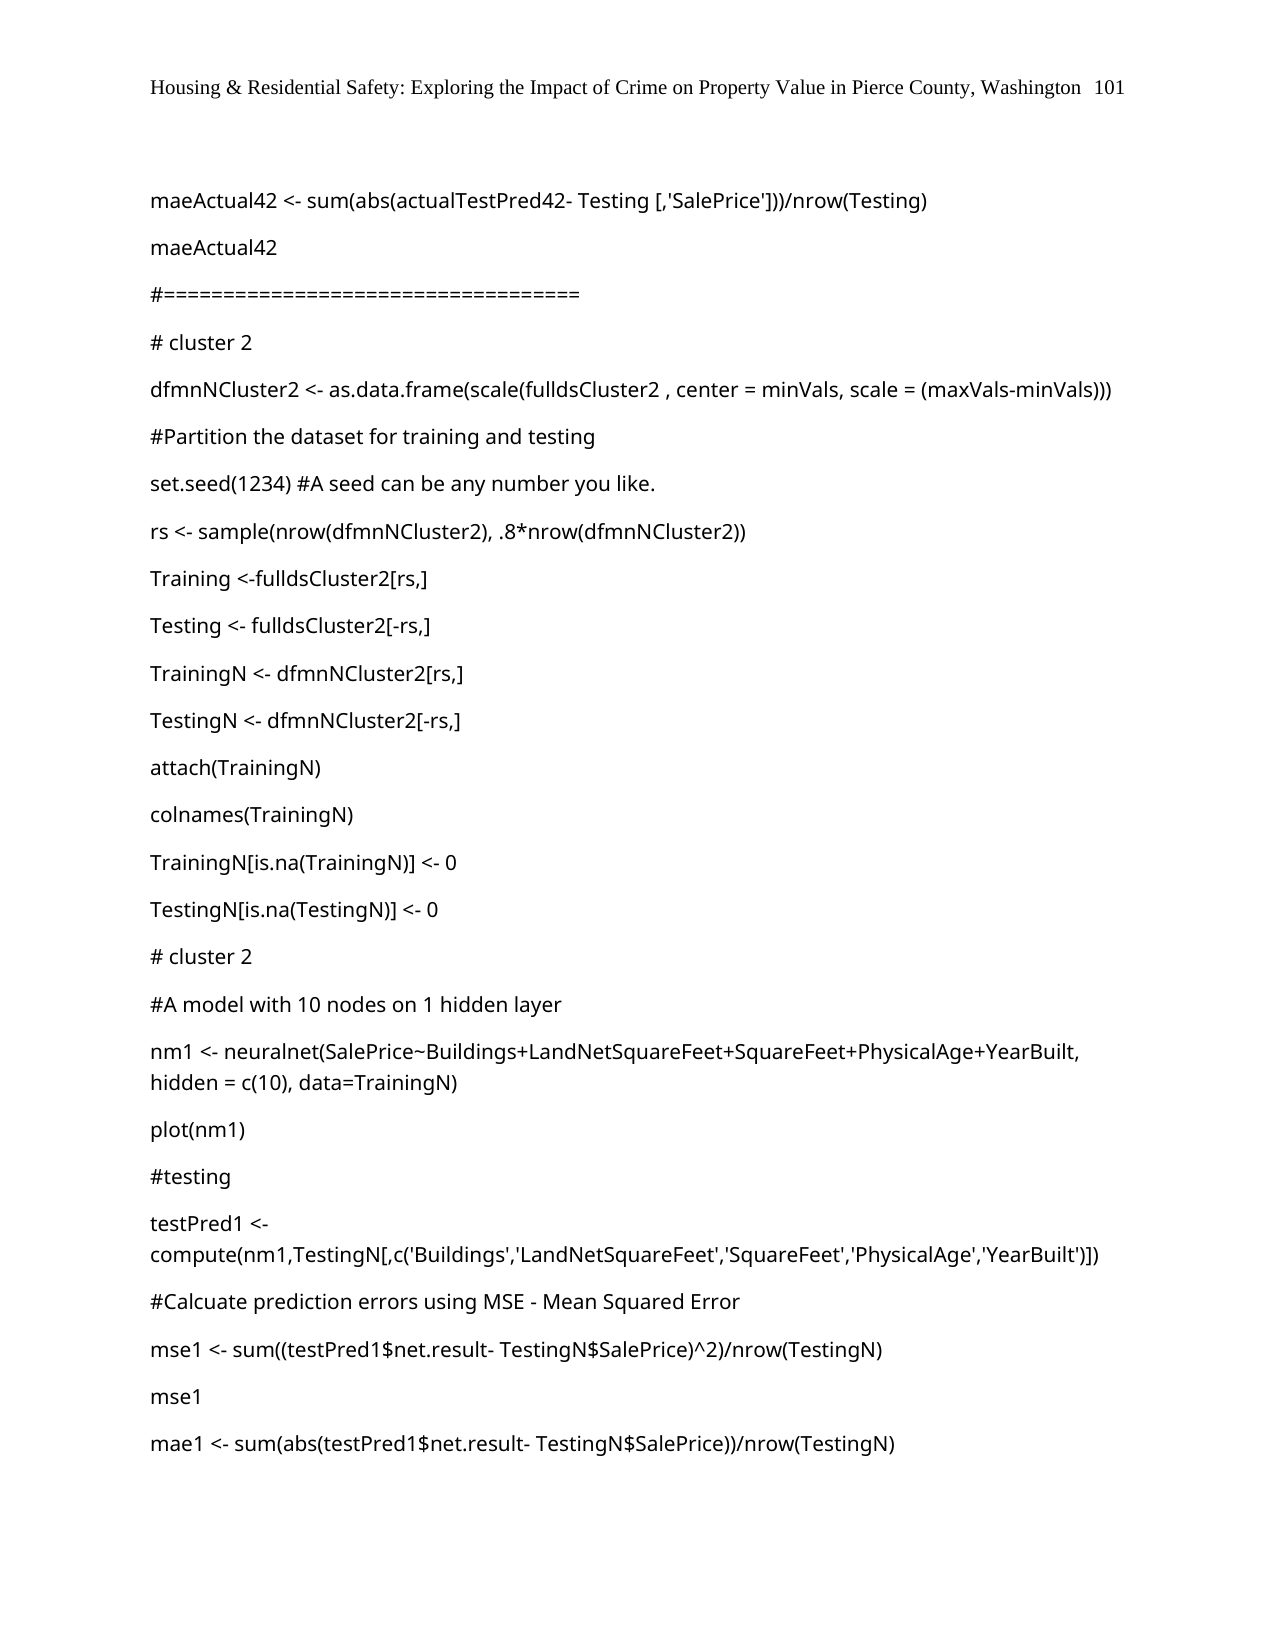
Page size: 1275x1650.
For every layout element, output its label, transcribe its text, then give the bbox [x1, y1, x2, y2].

text # cluster 2 [150, 328, 1125, 356]
text TestingN[is.na(TestingN)] <- 0 [150, 895, 1125, 924]
text mse1 [150, 1382, 1125, 1411]
text TrainingN <- dfmnNCluster2[rs,] [150, 659, 1125, 687]
text mse1 <- sum((testPred1$net.result- TestingN$SalePrice)^2)/nrow(TestingN) [150, 1335, 1125, 1363]
text testPred1 <- compute(nm1,TestingN[,c('Buildings','LandNetSquareFeet','SquareFeet','PhysicalAge','YearBuilt')]) [150, 1209, 1125, 1269]
text #testing [150, 1162, 1125, 1191]
text #Calcuate prediction errors using MSE - Mean Squared Error [150, 1287, 1125, 1316]
text attach(TrainingN) [150, 753, 1125, 782]
text maeActual42 [150, 233, 1125, 262]
text maeActual42 <- sum(abs(actualTestPred42- Testing [,'SalePrice']))/nrow(Testing) [150, 186, 1125, 214]
text plot(nm1) [150, 1115, 1125, 1143]
text Training <-fulldsCluster2[rs,] [150, 564, 1125, 593]
text #A model with 10 nodes on 1 hidden layer [150, 990, 1125, 1018]
text TestingN <- dfmnNCluster2[-rs,] [150, 706, 1125, 734]
text set.seed(1234) #A seed can be any number you like. [150, 469, 1125, 498]
text TrainingN[is.na(TrainingN)] <- 0 [150, 848, 1125, 876]
text colnames(TrainingN) [150, 801, 1125, 829]
text #=================================== [150, 280, 1125, 309]
text mae1 <- sum(abs(testPred1$net.result- TestingN$SalePrice))/nrow(TestingN) [150, 1429, 1125, 1458]
text dfmnNCluster2 <- as.data.frame(scale(fulldsCluster2 , center = minVals, scale = (maxVals-minVals))) [150, 375, 1125, 403]
text Testing <- fulldsCluster2[-rs,] [150, 611, 1125, 640]
text #Partition the dataset for training and testing [150, 422, 1125, 451]
text rs <- sample(nrow(dfmnNCluster2), .8*nrow(dfmnNCluster2)) [150, 517, 1125, 545]
text # cluster 2 [150, 942, 1125, 971]
text nm1 <- neuralnet(SalePrice~Buildings+LandNetSquareFeet+SquareFeet+PhysicalAge+YearBuilt, hidden = c(10), data=TrainingN) [150, 1037, 1125, 1096]
